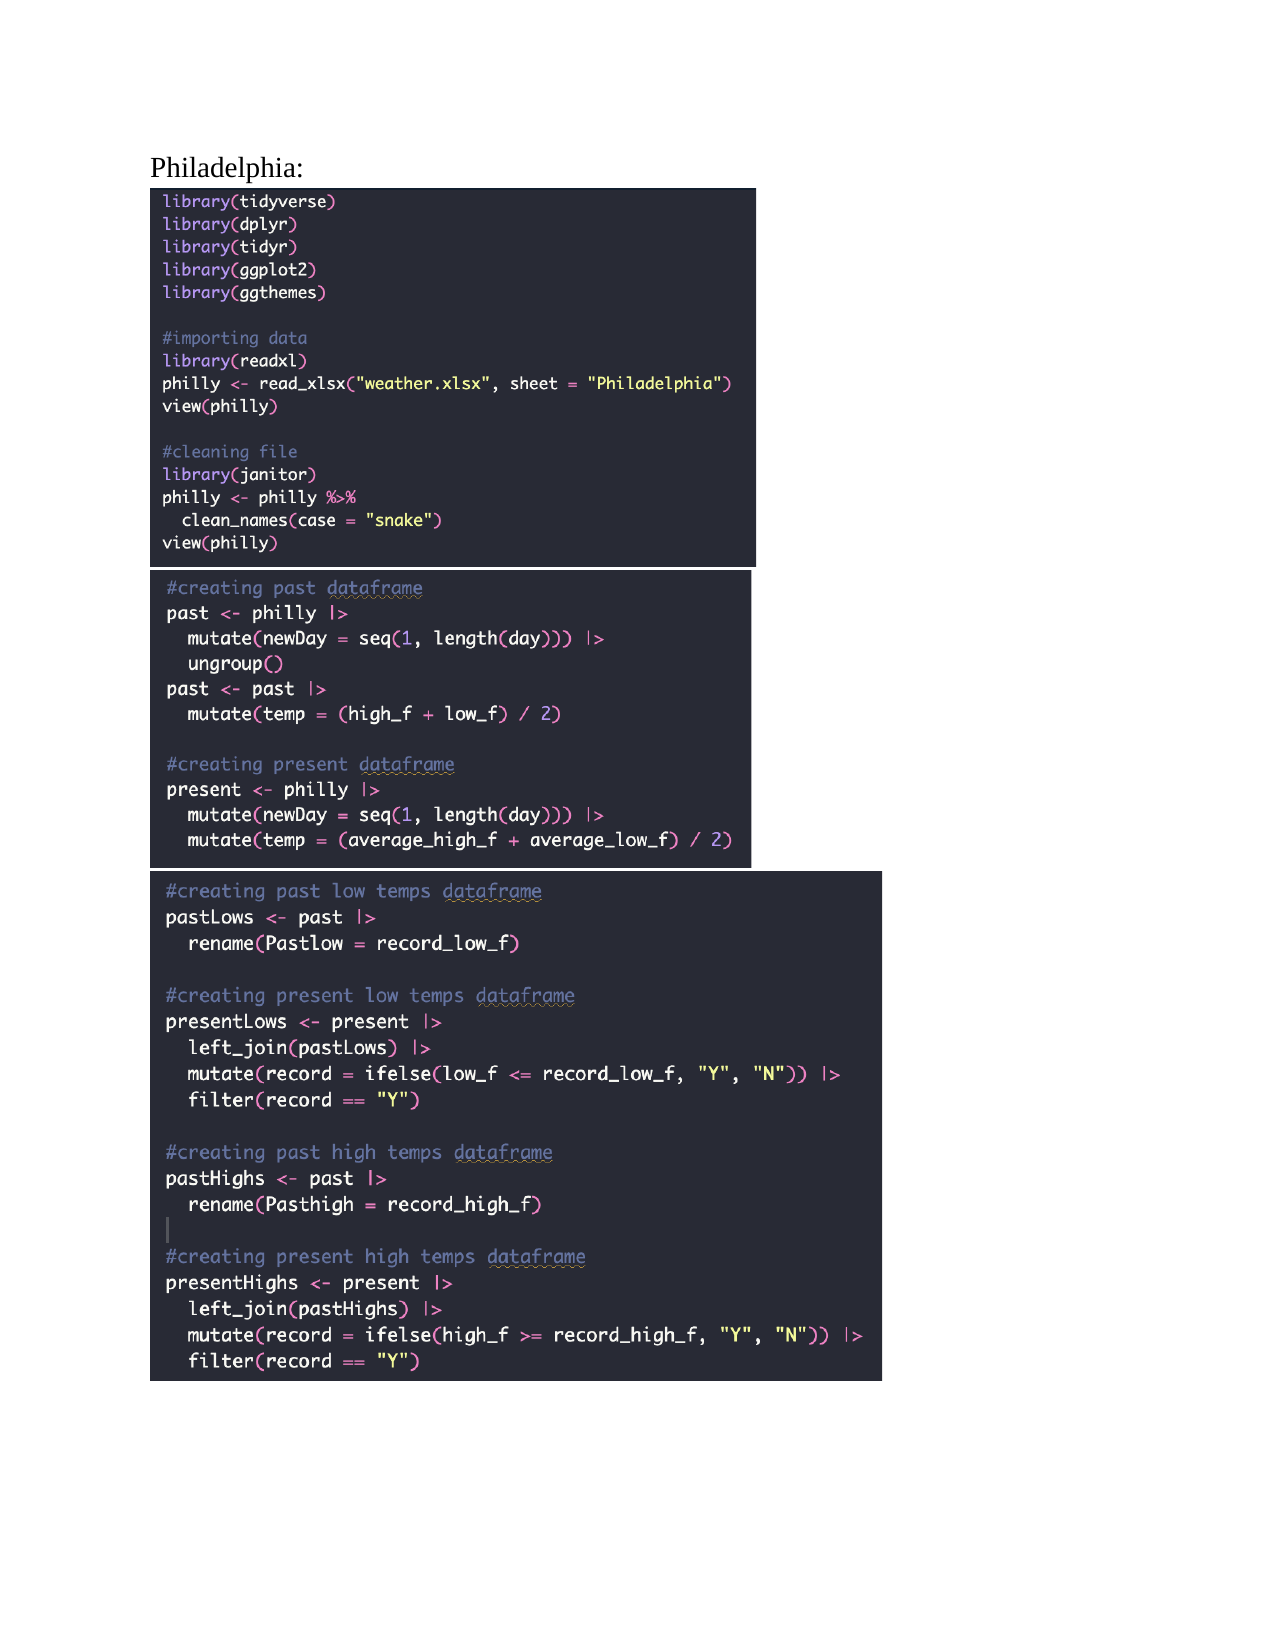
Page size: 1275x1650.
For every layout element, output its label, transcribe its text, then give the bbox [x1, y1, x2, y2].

text Philadelphia: [150, 150, 1125, 183]
picture [150, 871, 883, 1381]
picture [150, 188, 757, 567]
picture [150, 570, 752, 868]
